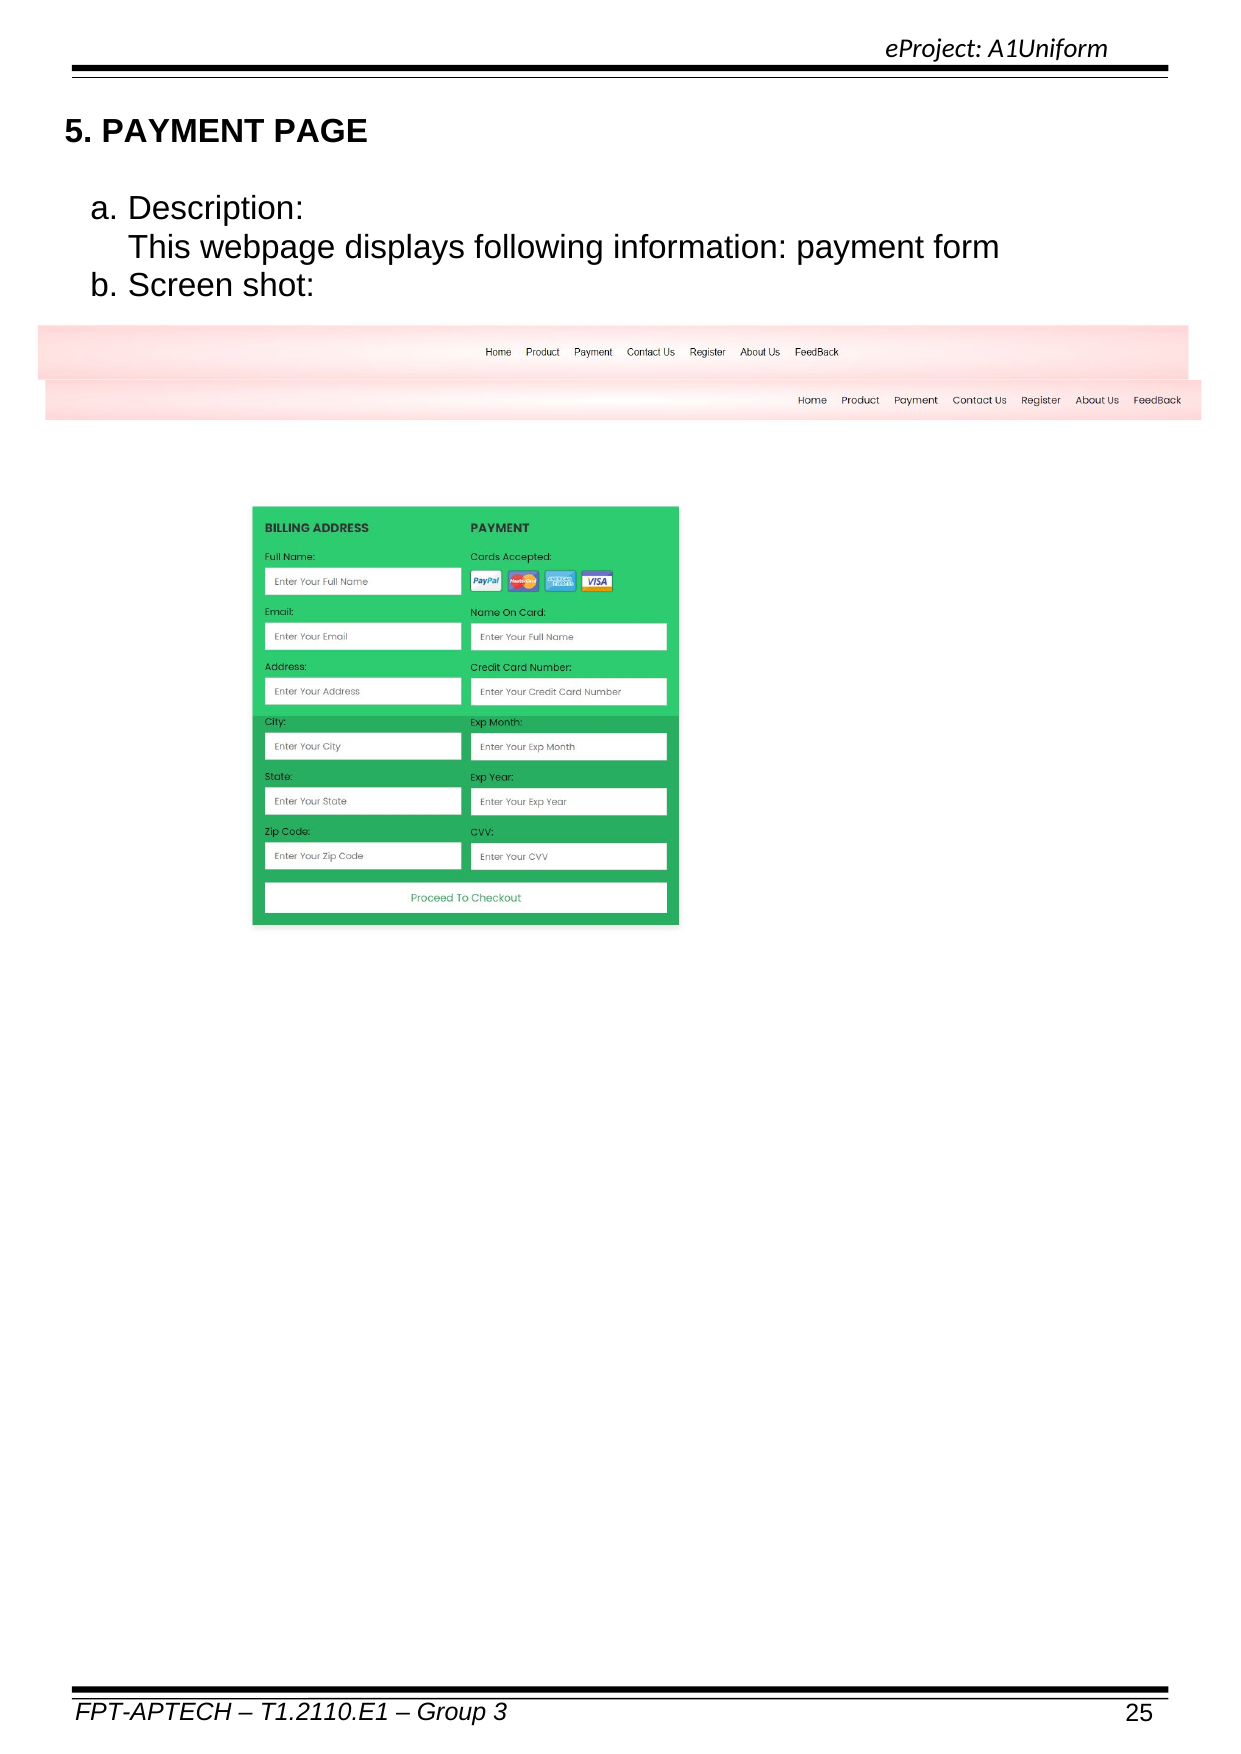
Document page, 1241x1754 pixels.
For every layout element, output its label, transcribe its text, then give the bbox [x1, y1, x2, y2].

text 5. PAYMENT PAGE [46, 111, 1203, 150]
list Description: This webpage displays following information: payment form [90, 188, 1203, 265]
picture [36, 322, 1202, 970]
list Screen shot: [90, 265, 1203, 303]
